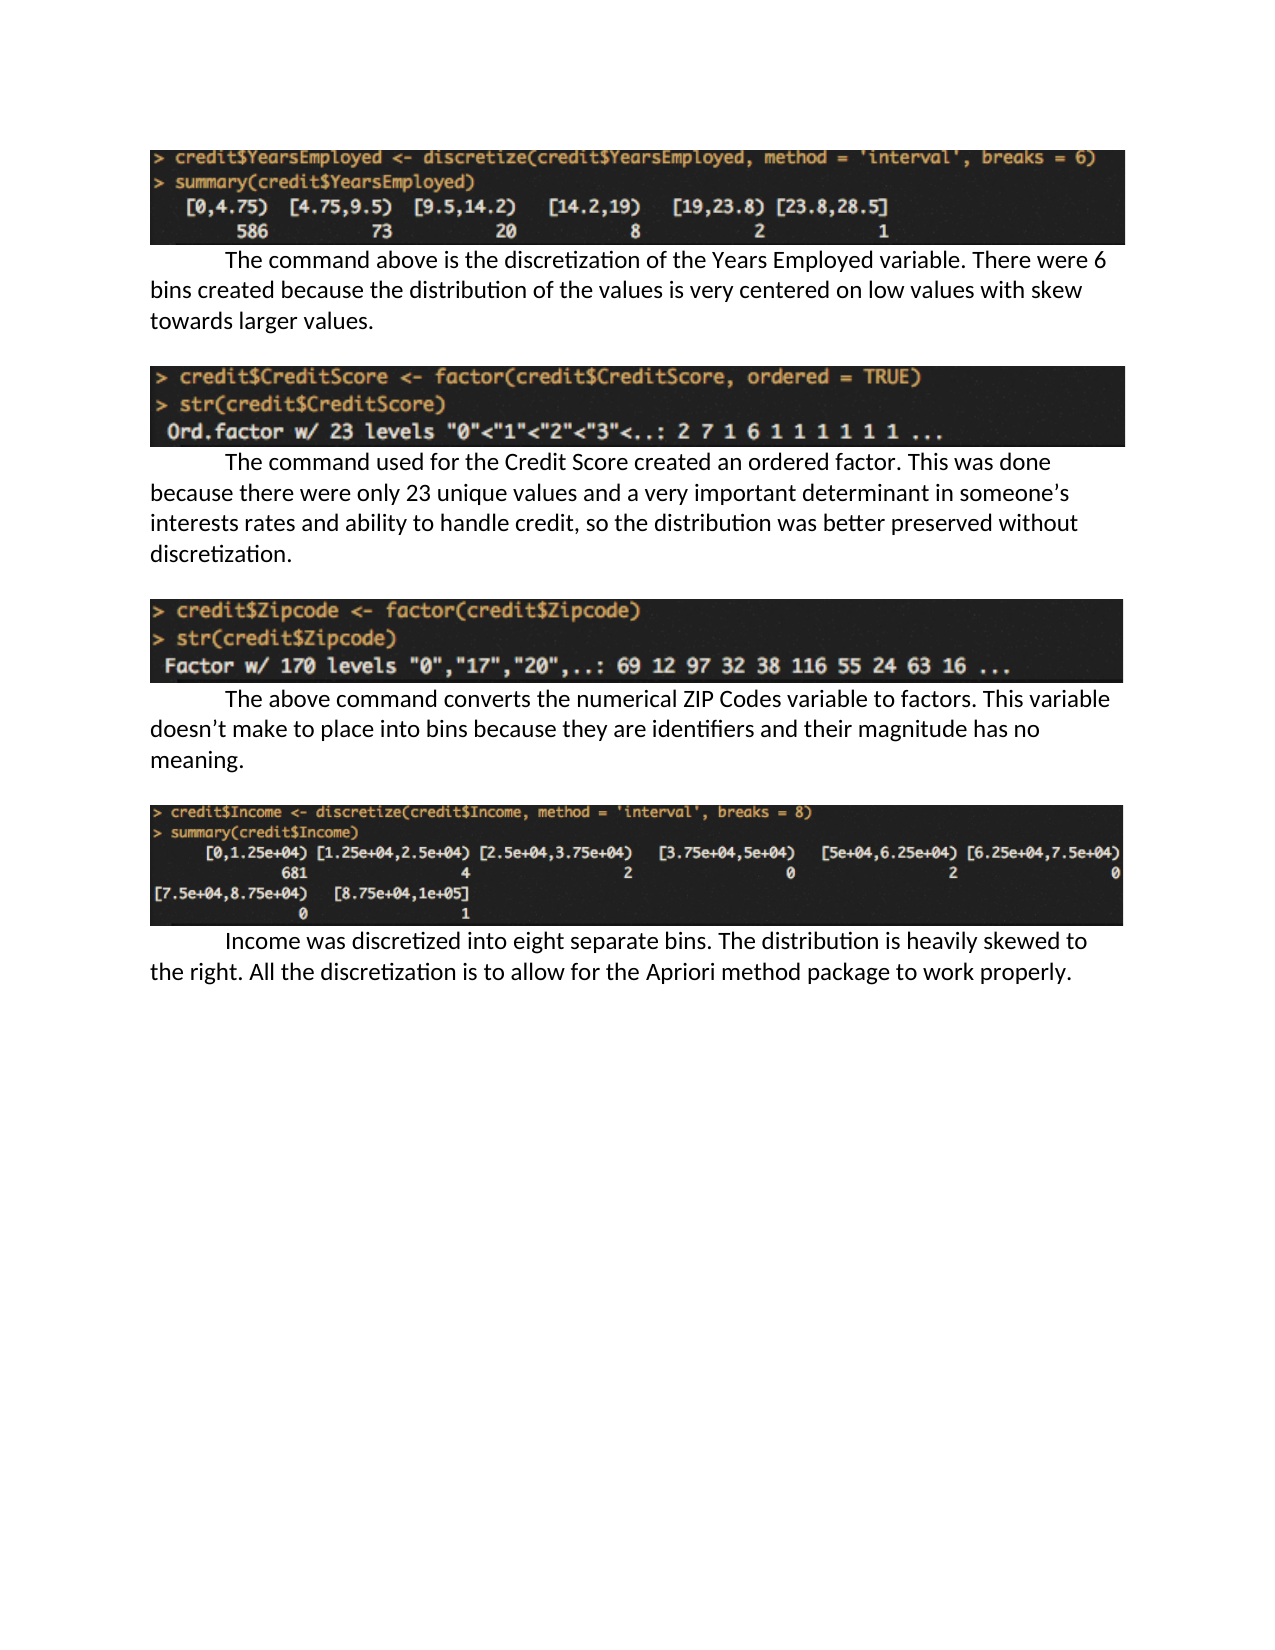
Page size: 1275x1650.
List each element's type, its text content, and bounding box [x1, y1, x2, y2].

text The command above is the discretization of the Years Employed variable. There were 6 bins created because the distribution of the values is very centered on low values with skew towards larger values. [150, 245, 1125, 336]
picture [150, 599, 1124, 683]
text Income was discretized into eight separate bins. The distribution is heavily skewed to the right. All the discretization is to allow for the Apriori method package to work properly. [150, 925, 1125, 986]
picture [150, 366, 1125, 447]
picture [150, 805, 1124, 926]
text The above command converts the numerical ZIP Codes variable to factors. This variable doesn’t make to place into bins because they are identifiers and their magnitude has no meaning. [150, 683, 1125, 774]
text The command used for the Credit Score created an ordered factor. This was done because there were only 23 unique values and a very important determinant in someone’s interests rates and ability to handle credit, so the distribution was better preserved without discretization. [150, 447, 1125, 568]
picture [150, 150, 1125, 245]
